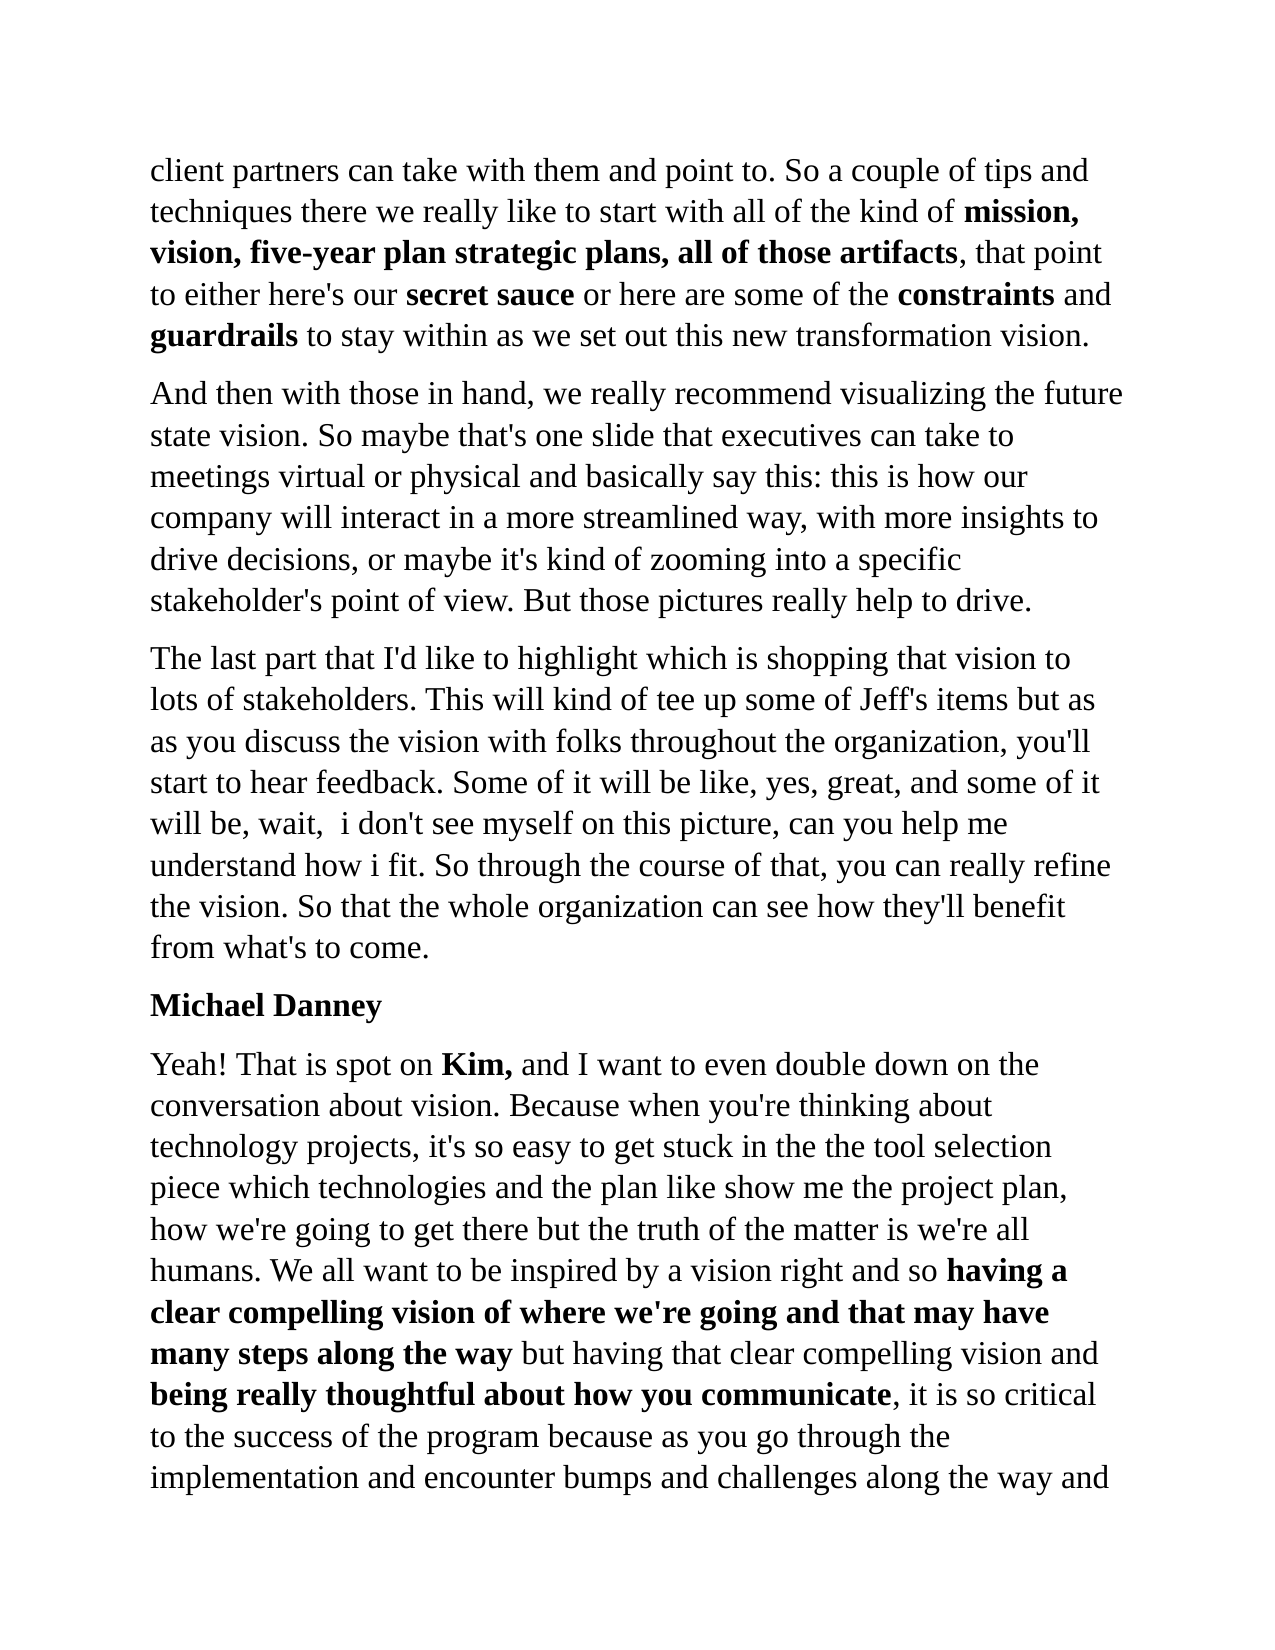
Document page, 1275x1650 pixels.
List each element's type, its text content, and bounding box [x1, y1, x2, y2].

text And then with those in hand, we really recommend visualizing the future state vision. So maybe that's one slide that executives can take to meetings virtual or physical and basically say this: this is how our company will interact in a more streamlined way, with more insights to drive decisions, or maybe it's kind of zooming into a specific stakeholder's point of view. But those pictures really help to drive. [150, 373, 1125, 618]
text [150, 1044, 1125, 1496]
text The last part that I'd like to highlight which is shopping that vision to lots of stakeholders. This will kind of tee up some of Jeff's items but as as you discuss the vision with folks throughout the organization, you'll start to hear feedback. Some of it will be like, yes, great, and some of it will be, wait, i don't see myself on this picture, can you help me understand how i fit. So through the course of that, you can really refine the vision. So that the whole organization can see how they'll benefit from what's to come. [150, 638, 1125, 966]
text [150, 150, 1125, 354]
text Michael Danney [150, 986, 1125, 1024]
